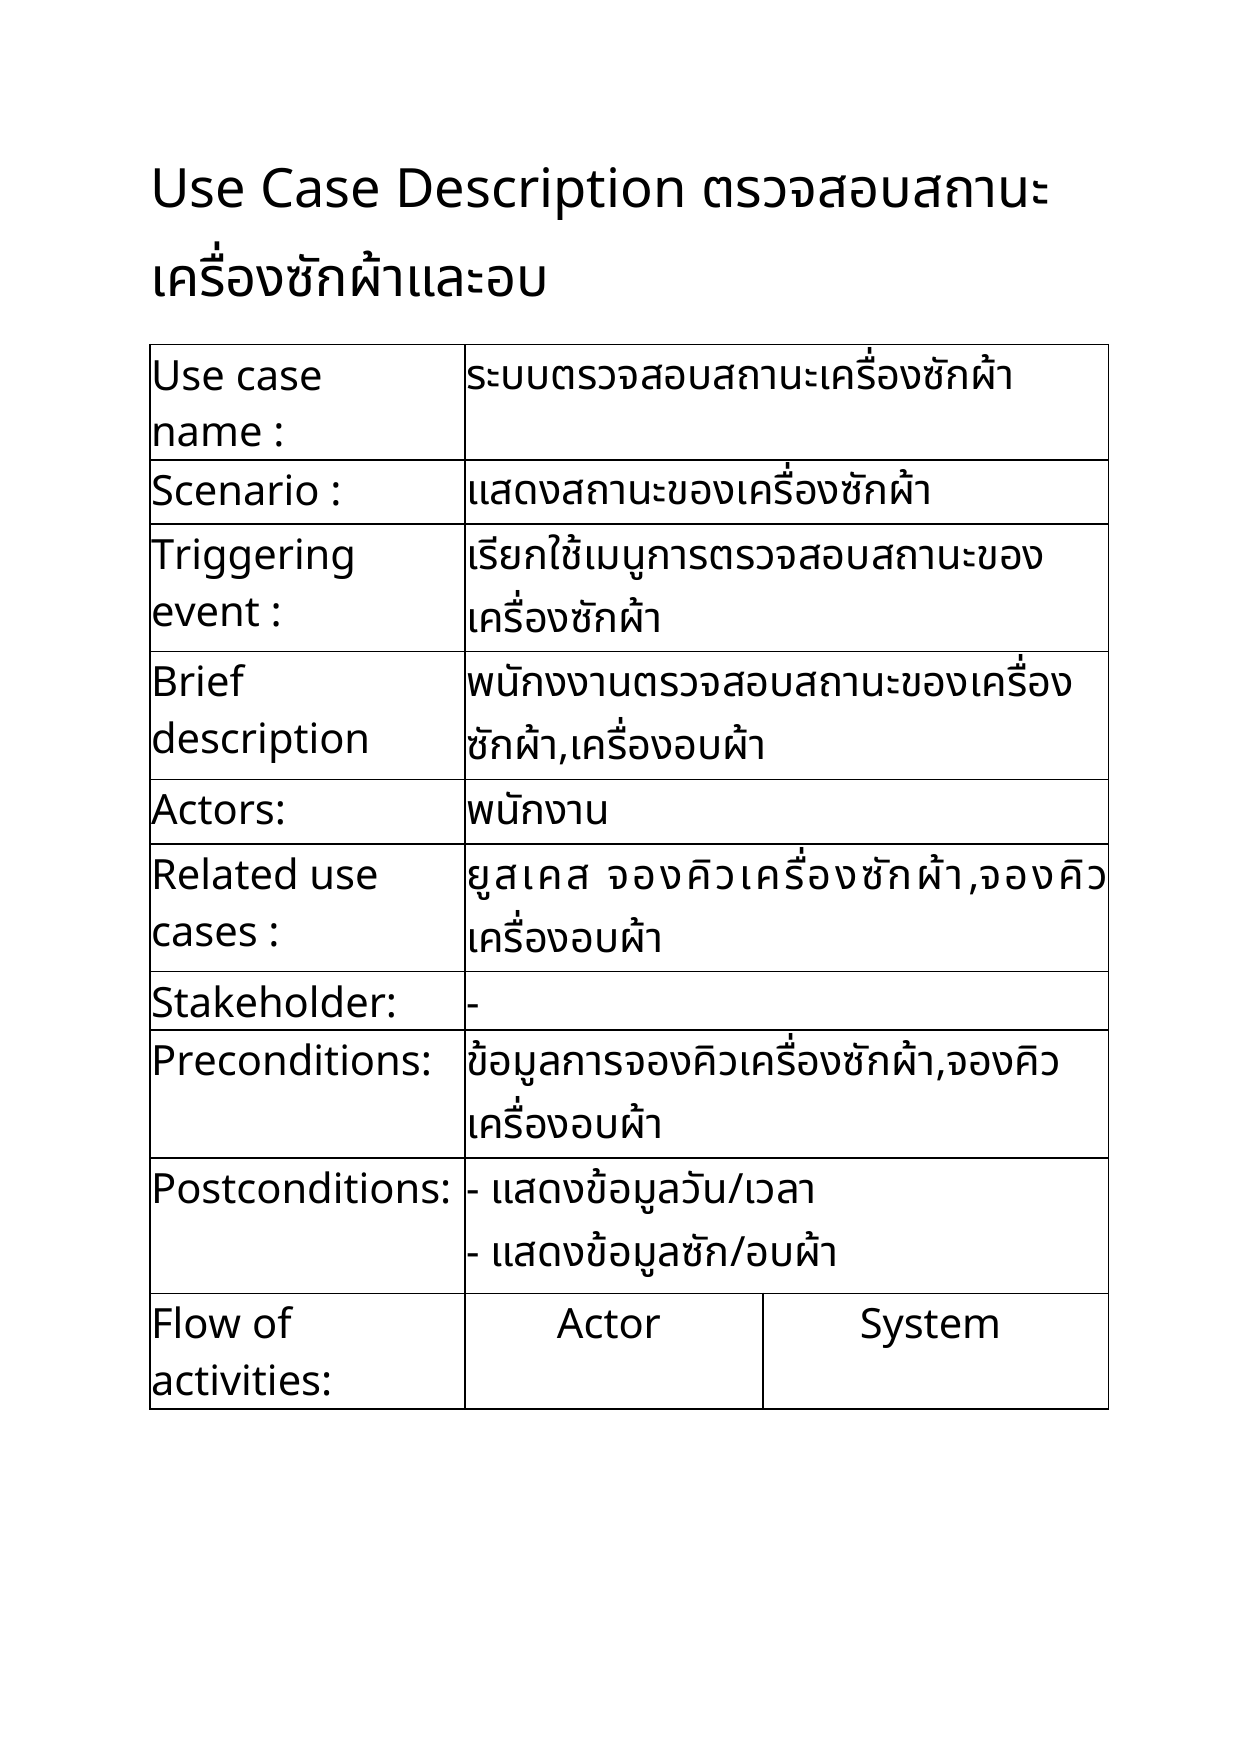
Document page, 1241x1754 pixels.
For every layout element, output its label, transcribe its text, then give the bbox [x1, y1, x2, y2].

table_cell Related use cases : [151, 845, 464, 971]
table_cell Postconditions: [151, 1159, 464, 1293]
table_cell - แสดงข้อมูลวัน/เวลา - แสดงข้อมูลซัก/อบผ้า [466, 1159, 1108, 1293]
table_cell Actors: [151, 780, 464, 843]
table_header ระบบตรวจสอบสถานะเครื่องซักผ้า [466, 345, 1108, 459]
table_cell Actor [466, 1294, 762, 1408]
table_cell Triggering event : [151, 525, 464, 651]
table_cell Flow of activities: [151, 1294, 464, 1408]
table_cell ยูสเคส จองคิวเครื่องซักผ้า,จองคิวเครื่องอบผ้า [466, 845, 1108, 971]
table_cell Scenario : [151, 461, 464, 523]
table_cell แสดงสถานะของเครื่องซักผ้า [466, 461, 1108, 523]
table_cell Stakeholder: [151, 972, 464, 1029]
table_cell Brief description [151, 652, 464, 778]
table_cell เรียกใช้เมนูการตรวจสอบสถานะของเครื่องซักผ้า [466, 525, 1108, 651]
table_cell พนักงาน [466, 780, 1108, 843]
table_header Use case name : [151, 345, 464, 459]
table_cell ข้อมูลการจองคิวเครื่องซักผ้า,จองคิวเครื่องอบผ้า [466, 1031, 1108, 1157]
table_cell Preconditions: [151, 1031, 464, 1157]
table_cell System [764, 1294, 1108, 1408]
table_cell - [466, 972, 1108, 1029]
text Use Case Description ตรวจสอบสถานะเครื่องซักผ้าและอบ [150, 150, 1090, 321]
table_cell พนักงงานตรวจสอบสถานะของเครื่องซักผ้า,เครื่องอบผ้า [466, 652, 1108, 778]
